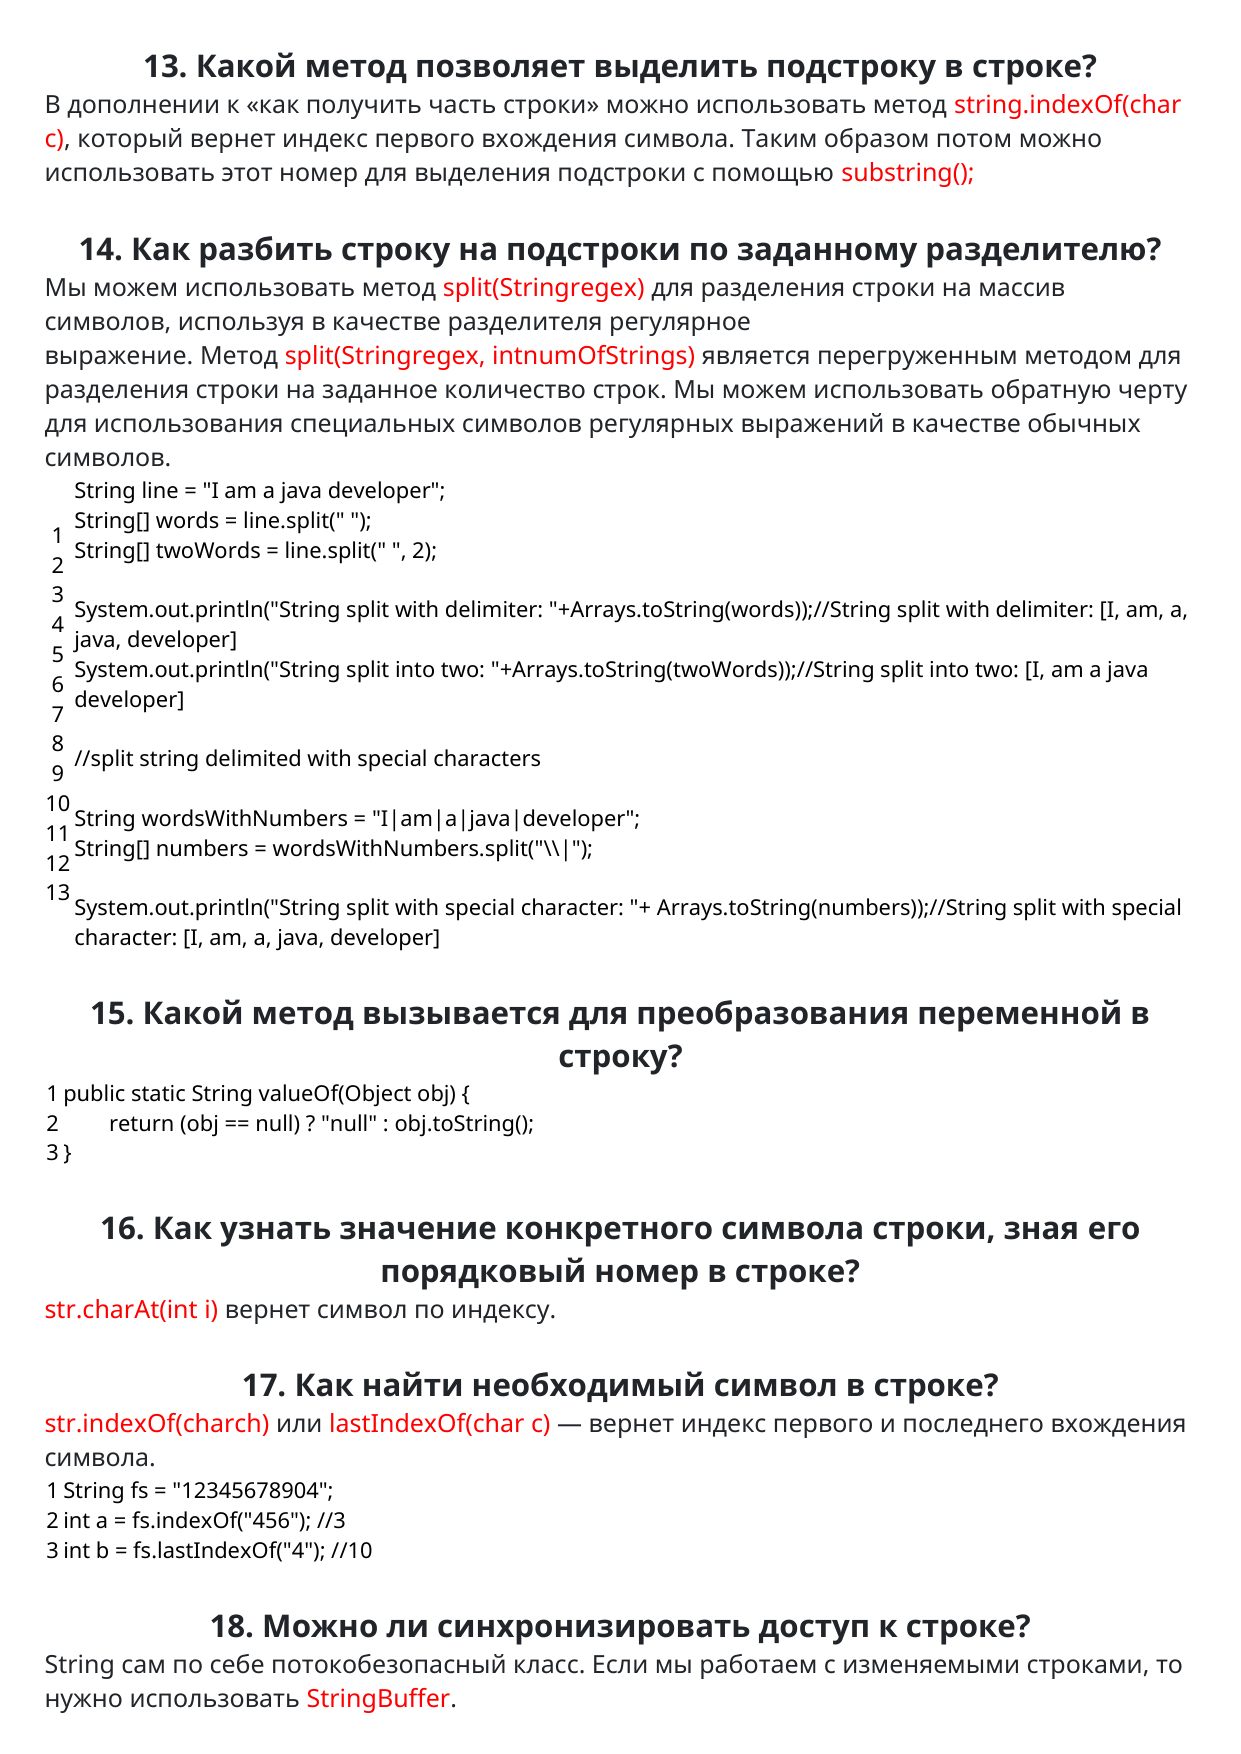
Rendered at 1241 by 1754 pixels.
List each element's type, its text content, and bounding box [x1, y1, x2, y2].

table_header String fs = "12345678904"; int a = fs.indexOf("456"); //3 int b = fs.lastIndexOf("4"); //10 [61, 1474, 1177, 1566]
text 16. Как узнать значение конкретного символа строки, зная его порядковый номер в строке? [44, 1206, 1196, 1291]
text 14. Как разбить строку на подстроки по заданному разделителю? [44, 227, 1196, 269]
text str.charAt(int i) вернет символ по индексу. [44, 1291, 1196, 1325]
text String сам по себе потокобезопасный класс. Если мы работаем с изменяемыми строками, то нужно использовать StringBuffer. [44, 1646, 1196, 1714]
text 15. Какой метод вызывается для преобразования переменной в строку? [44, 991, 1196, 1076]
text 18. Можно ли синхронизировать доступ к строке? [44, 1604, 1196, 1646]
text 17. Как найти необходимый символ в строке? [44, 1363, 1196, 1406]
table_header 1 2 3 [43, 1474, 61, 1566]
table_header 1 2 3 4 5 6 7 8 9 10 11 12 13 [43, 474, 72, 953]
table_header 1 2 3 [43, 1076, 61, 1169]
text 13. Какой метод позволяет выделить подстроку в строке? [44, 44, 1196, 87]
table_header public static String valueOf(Object obj) { return (obj == null) ? "null" : obj.toString(); } [61, 1076, 1177, 1169]
text str.indexOf(charch) или lastIndexOf(char c) — вернет индекс первого и последнего вхождения символа. [44, 1406, 1196, 1474]
